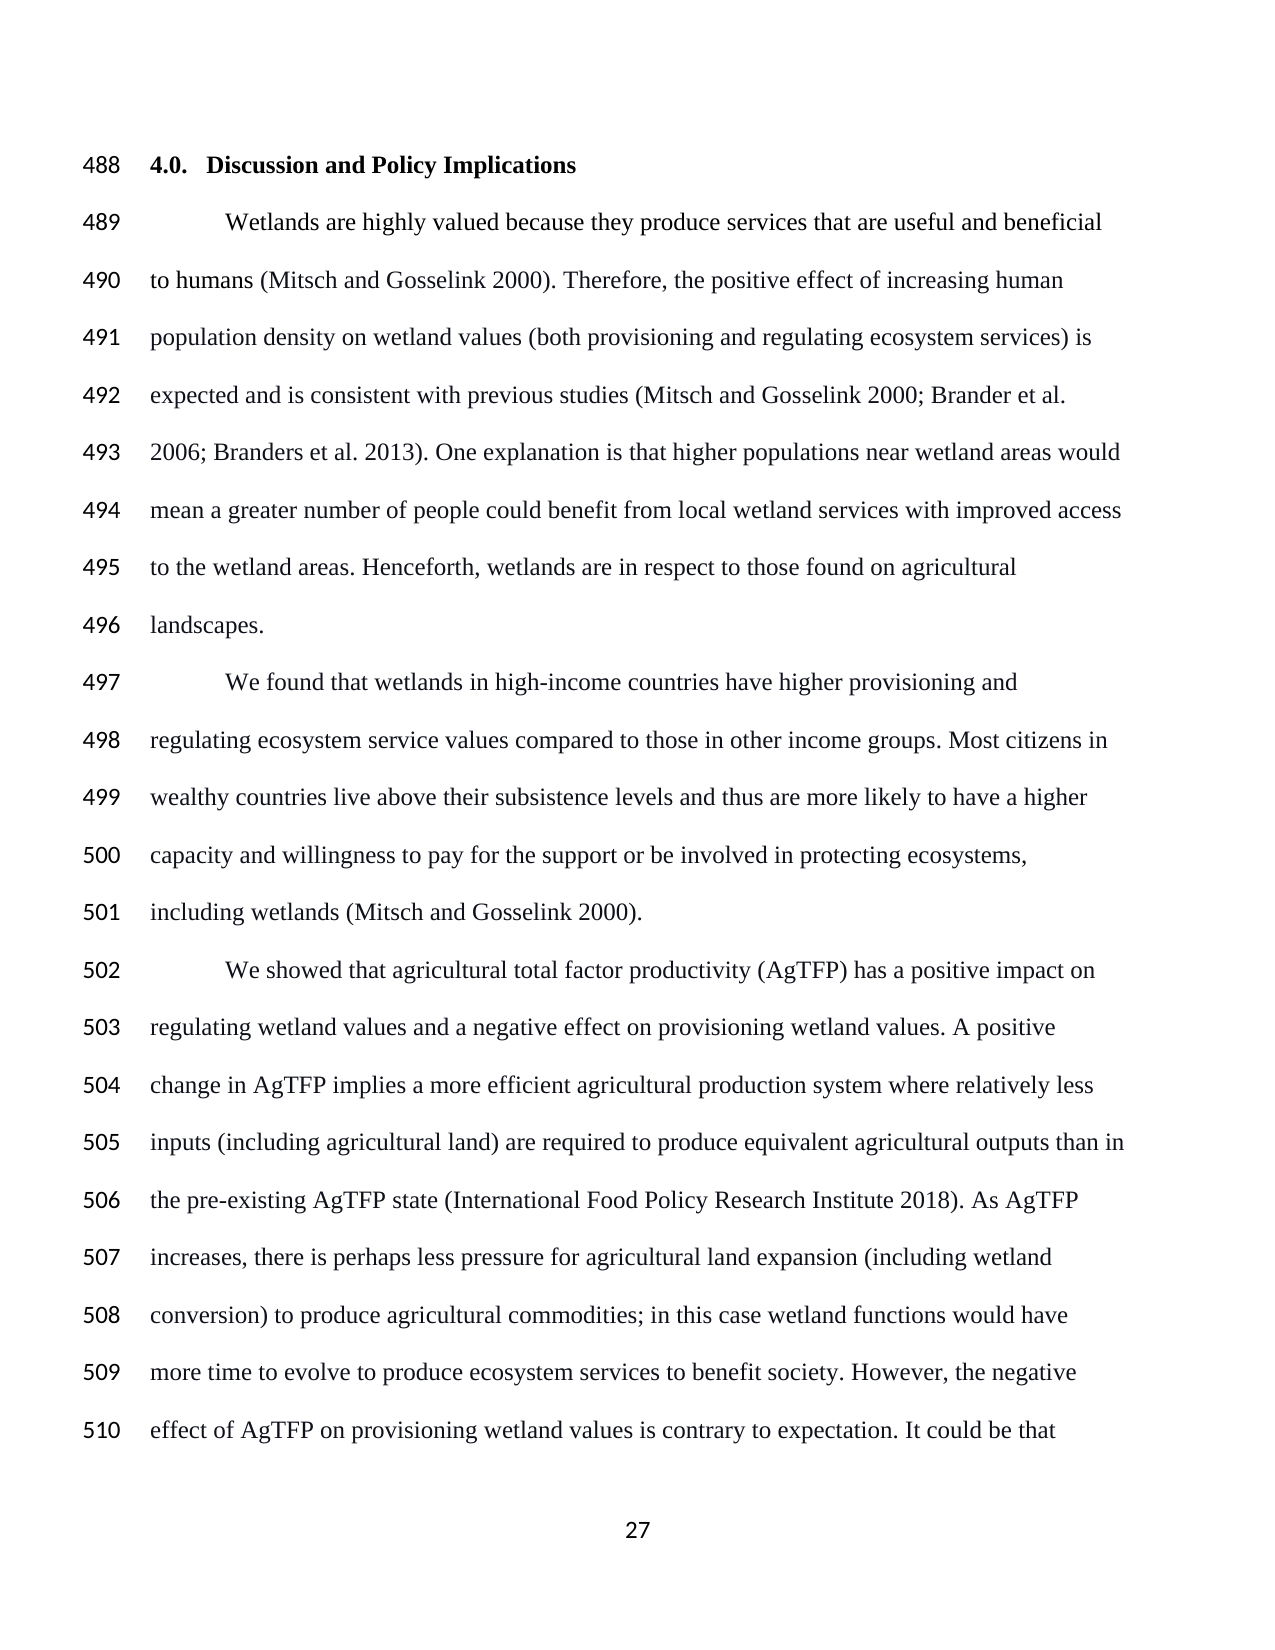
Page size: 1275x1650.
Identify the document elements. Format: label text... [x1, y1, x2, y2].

text 4.0. Discussion and Policy Implications [150, 150, 1125, 179]
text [150, 955, 1125, 1444]
text We found that wetlands in high-income countries have higher provisioning and regulating ecosystem service values compared to those in other income groups. Most citizens in wealthy countries live above their subsistence levels and thus are more likely to have a higher capacity and willingness to pay for the support or be involved in protecting ecosystems, including wetlands (Mitsch and Gosselink 2000). [150, 667, 1125, 926]
text Wetlands are highly valued because they produce services that are useful and beneficial to humans (Mitsch and Gosselink 2000). Therefore, the positive effect of increasing human population density on wetland values (both provisioning and regulating ecosystem services) is expected and is consistent with previous studies (Mitsch and Gosselink 2000; Brander et al. 2006; Branders et al. 2013). One explanation is that higher populations near wetland areas would mean a greater number of people could benefit from local wetland services with improved access to the wetland areas. Henceforth, wetlands are in respect to those found on agricultural landscapes. [150, 207, 1125, 639]
